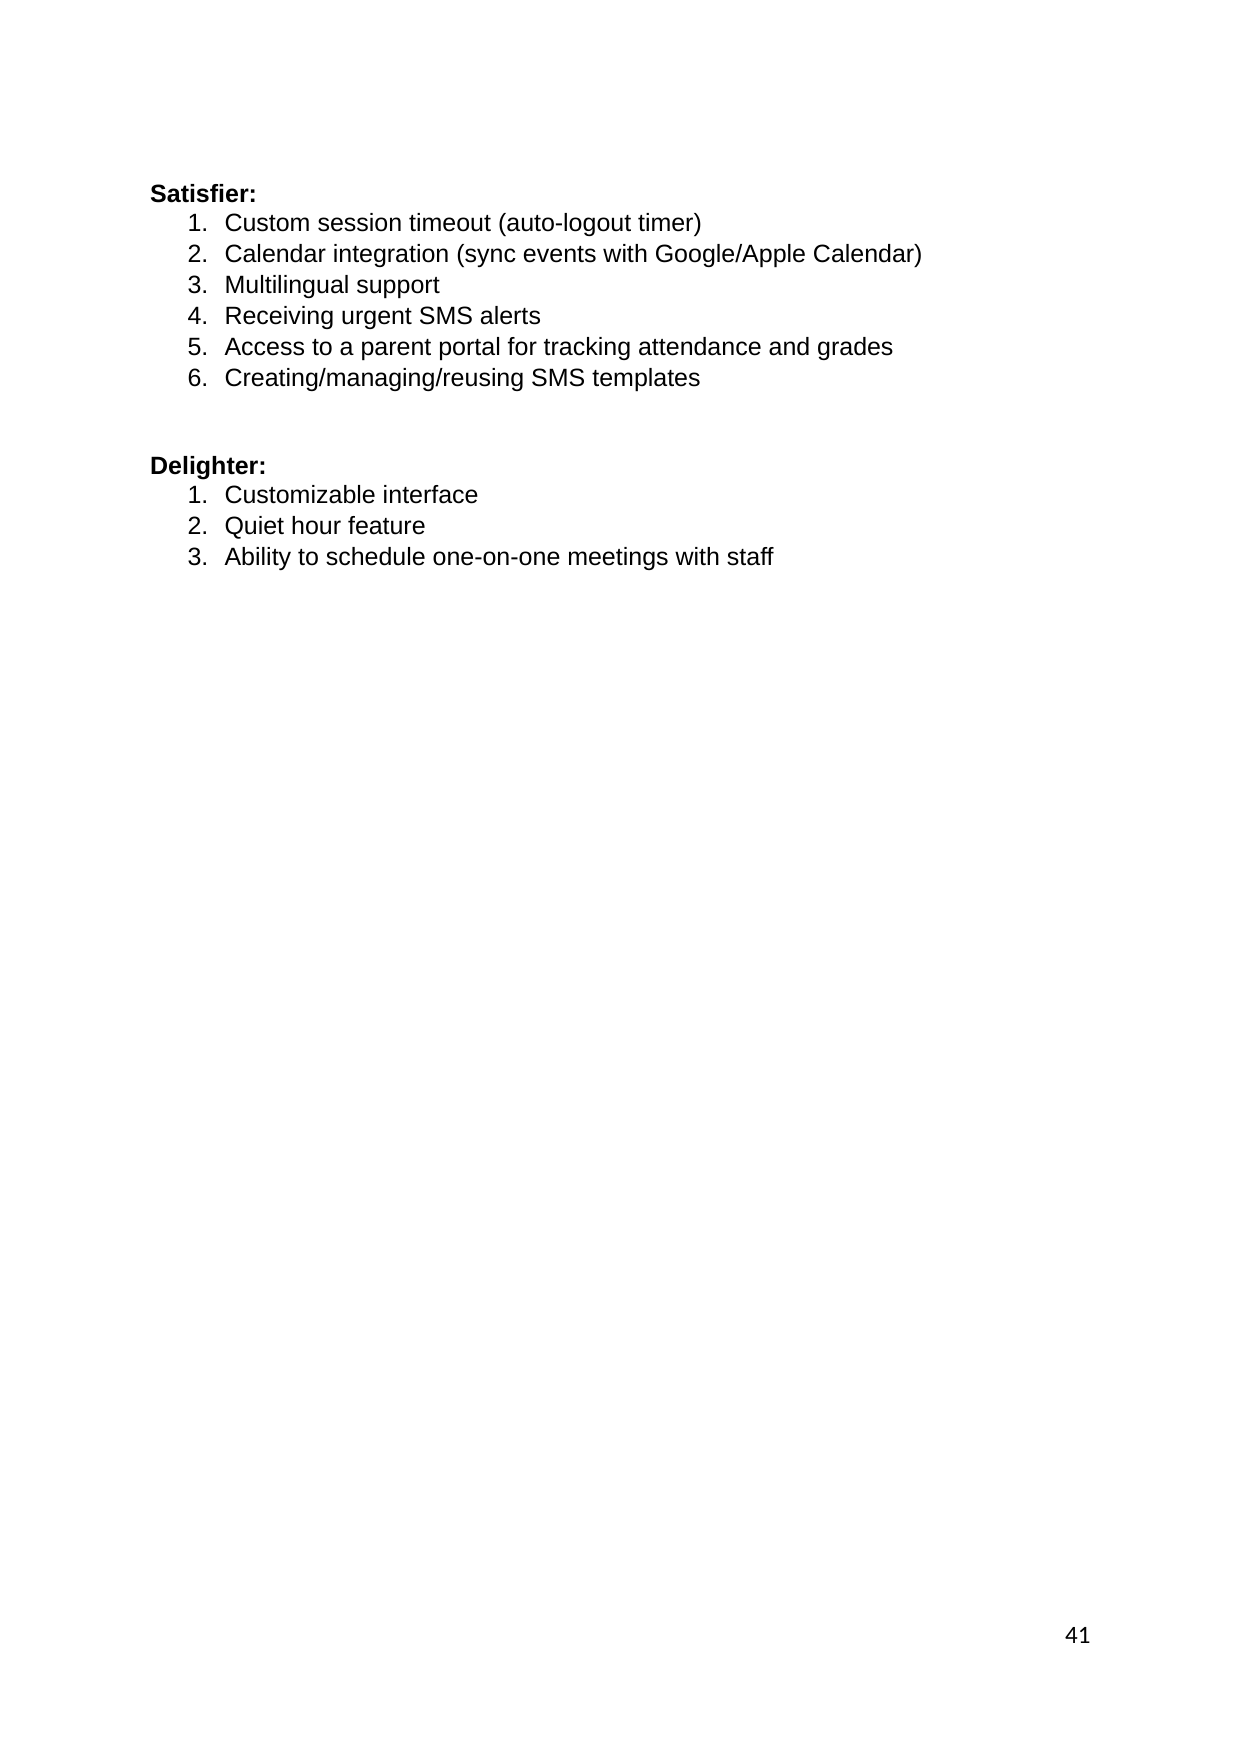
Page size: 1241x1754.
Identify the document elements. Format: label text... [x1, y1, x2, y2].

list Customizable interface [187, 480, 1090, 509]
text Delighter: [150, 451, 1090, 480]
list Quiet hour feature [187, 511, 1090, 540]
text Satisfier: [150, 179, 1090, 207]
list Multilingual support [187, 269, 1090, 298]
list Creating/managing/reusing SMS templates [187, 363, 1090, 391]
list Calendar integration (sync events with Google/Apple Calendar) [187, 238, 1090, 267]
list Custom session timeout (auto-logout timer) [187, 207, 1090, 236]
list Access to a parent portal for tracking attendance and grades [187, 332, 1090, 360]
list Ability to schedule one-on-one meetings with staff [187, 542, 1090, 571]
list Receiving urgent SMS alerts [187, 301, 1090, 329]
